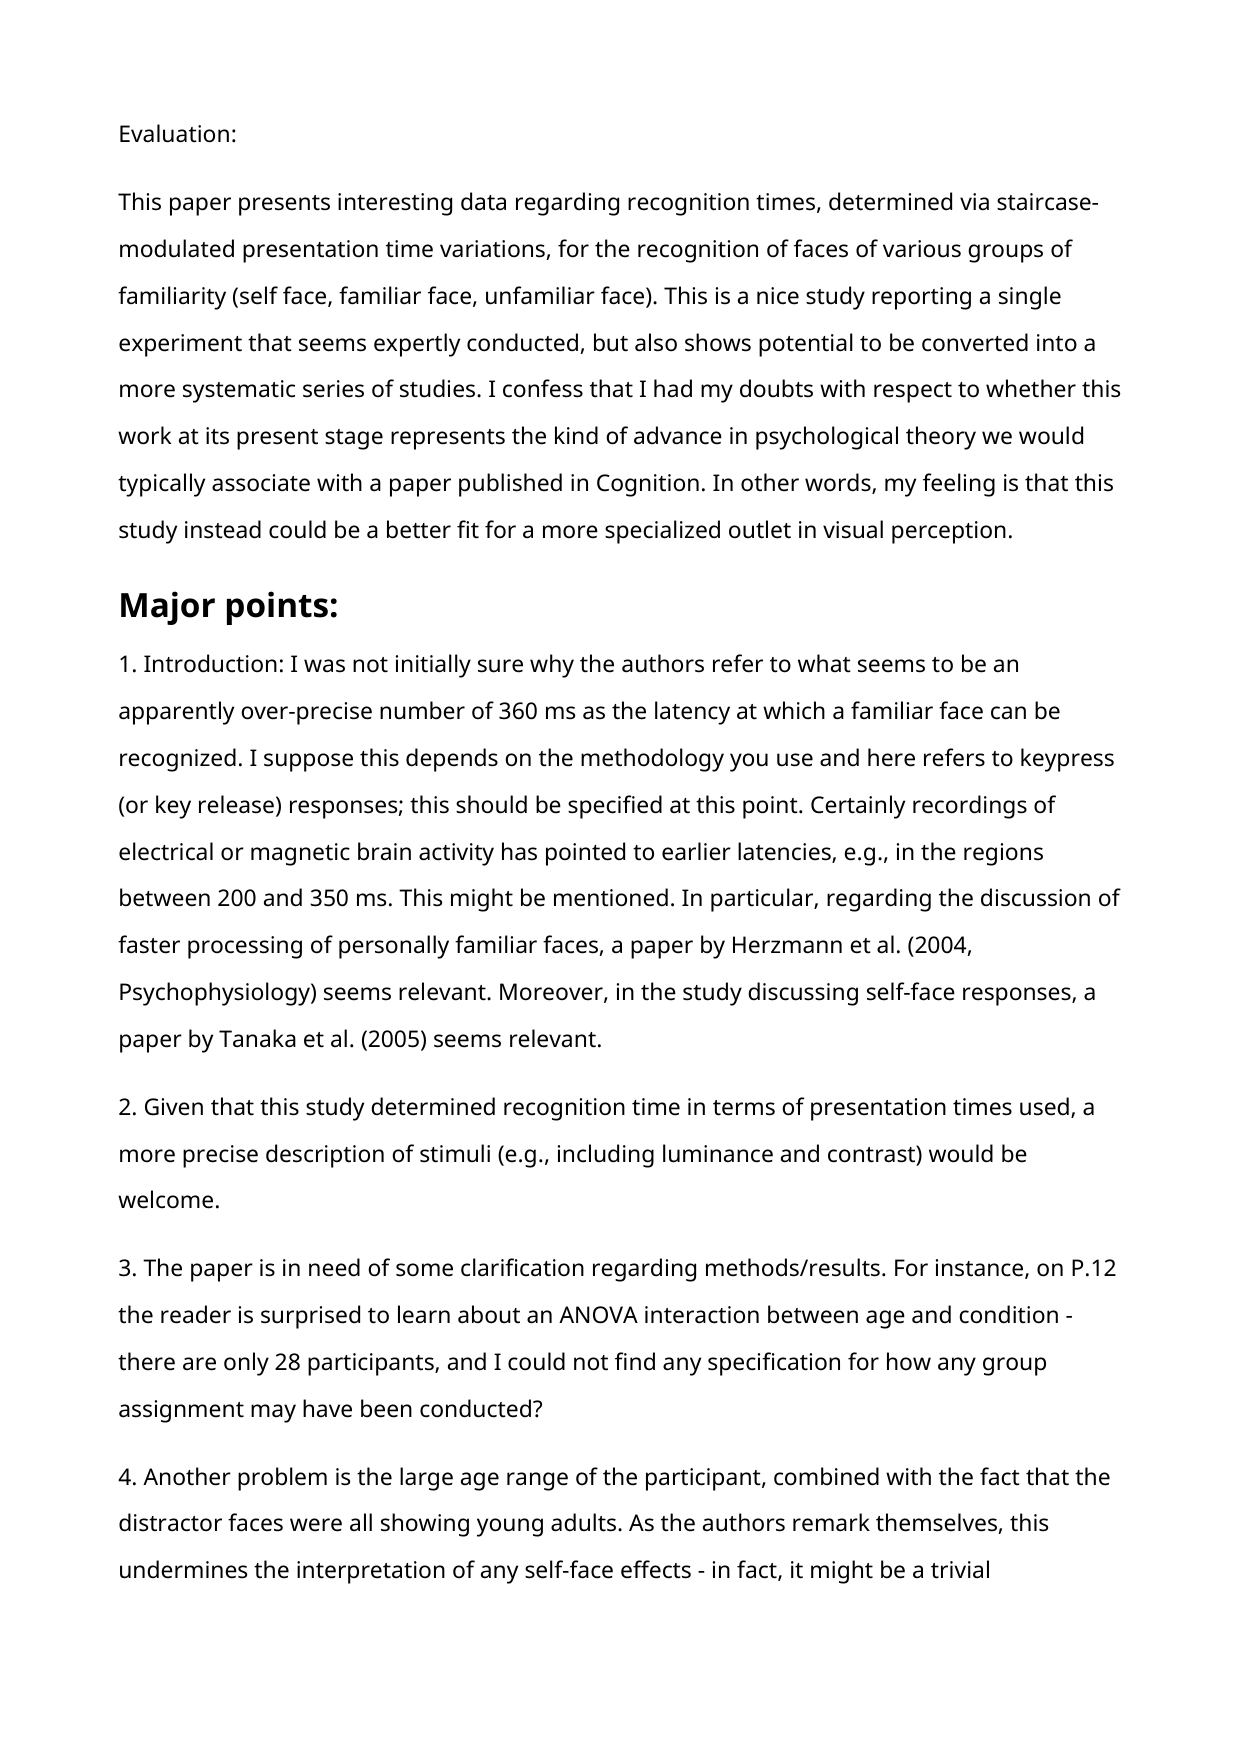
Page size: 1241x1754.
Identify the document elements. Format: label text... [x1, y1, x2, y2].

text 2. Given that this study determined recognition time in terms of presentation times used, a more precise description of stimuli (e.g., including luminance and contrast) would be welcome. [118, 1188, 1122, 1313]
subtitle Reviewer #2: [118, 118, 1122, 163]
text Evaluation: [118, 216, 1122, 247]
text 1. Introduction: I was not initially sure why the authors refer to what seems to be an apparently over-precise number of 360 ms as the latency at which a familiar face can be recognized. I suppose this depends on the methodology you use and here refers to keypress (or key release) responses; this should be specified at this point. Certainly recordings of electrical or magnetic brain activity has pointed to earlier latencies, e.g., in the regions between 200 and 350 ms. This might be mentioned. In particular, regarding the discussion of faster processing of personally familiar faces, a paper by Herzmann et al. (2004, Psychophysiology) seems relevant. Moreover, in the study discussing self-face responses, a paper by Tanaka et al. (2005) seems relevant. [118, 745, 1122, 1152]
text This paper presents interesting data regarding recognition times, determined via staircase-modulated presentation time variations, for the recognition of faces of various groups of familiarity (self face, familiar face, unfamiliar face). This is a nice study reporting a single experiment that seems expertly conducted, but also shows potential to be converted into a more systematic series of studies. I confess that I had my doubts with respect to whether this work at its present stage represents the kind of advance in psychological theory we would typically associate with a paper published in Cognition. In other words, my feeling is that this study instead could be a better fit for a more specialized outlet in visual perception. [118, 283, 1122, 643]
text 3. The paper is in need of some clarification regarding methods/results. For instance, on P.12 the reader is surprised to learn about an ANOVA interaction between age and condition - there are only 28 participants, and I could not find any specification for how any group assignment may have been conducted? [118, 1349, 1122, 1521]
subtitle Major points: [118, 679, 1122, 724]
